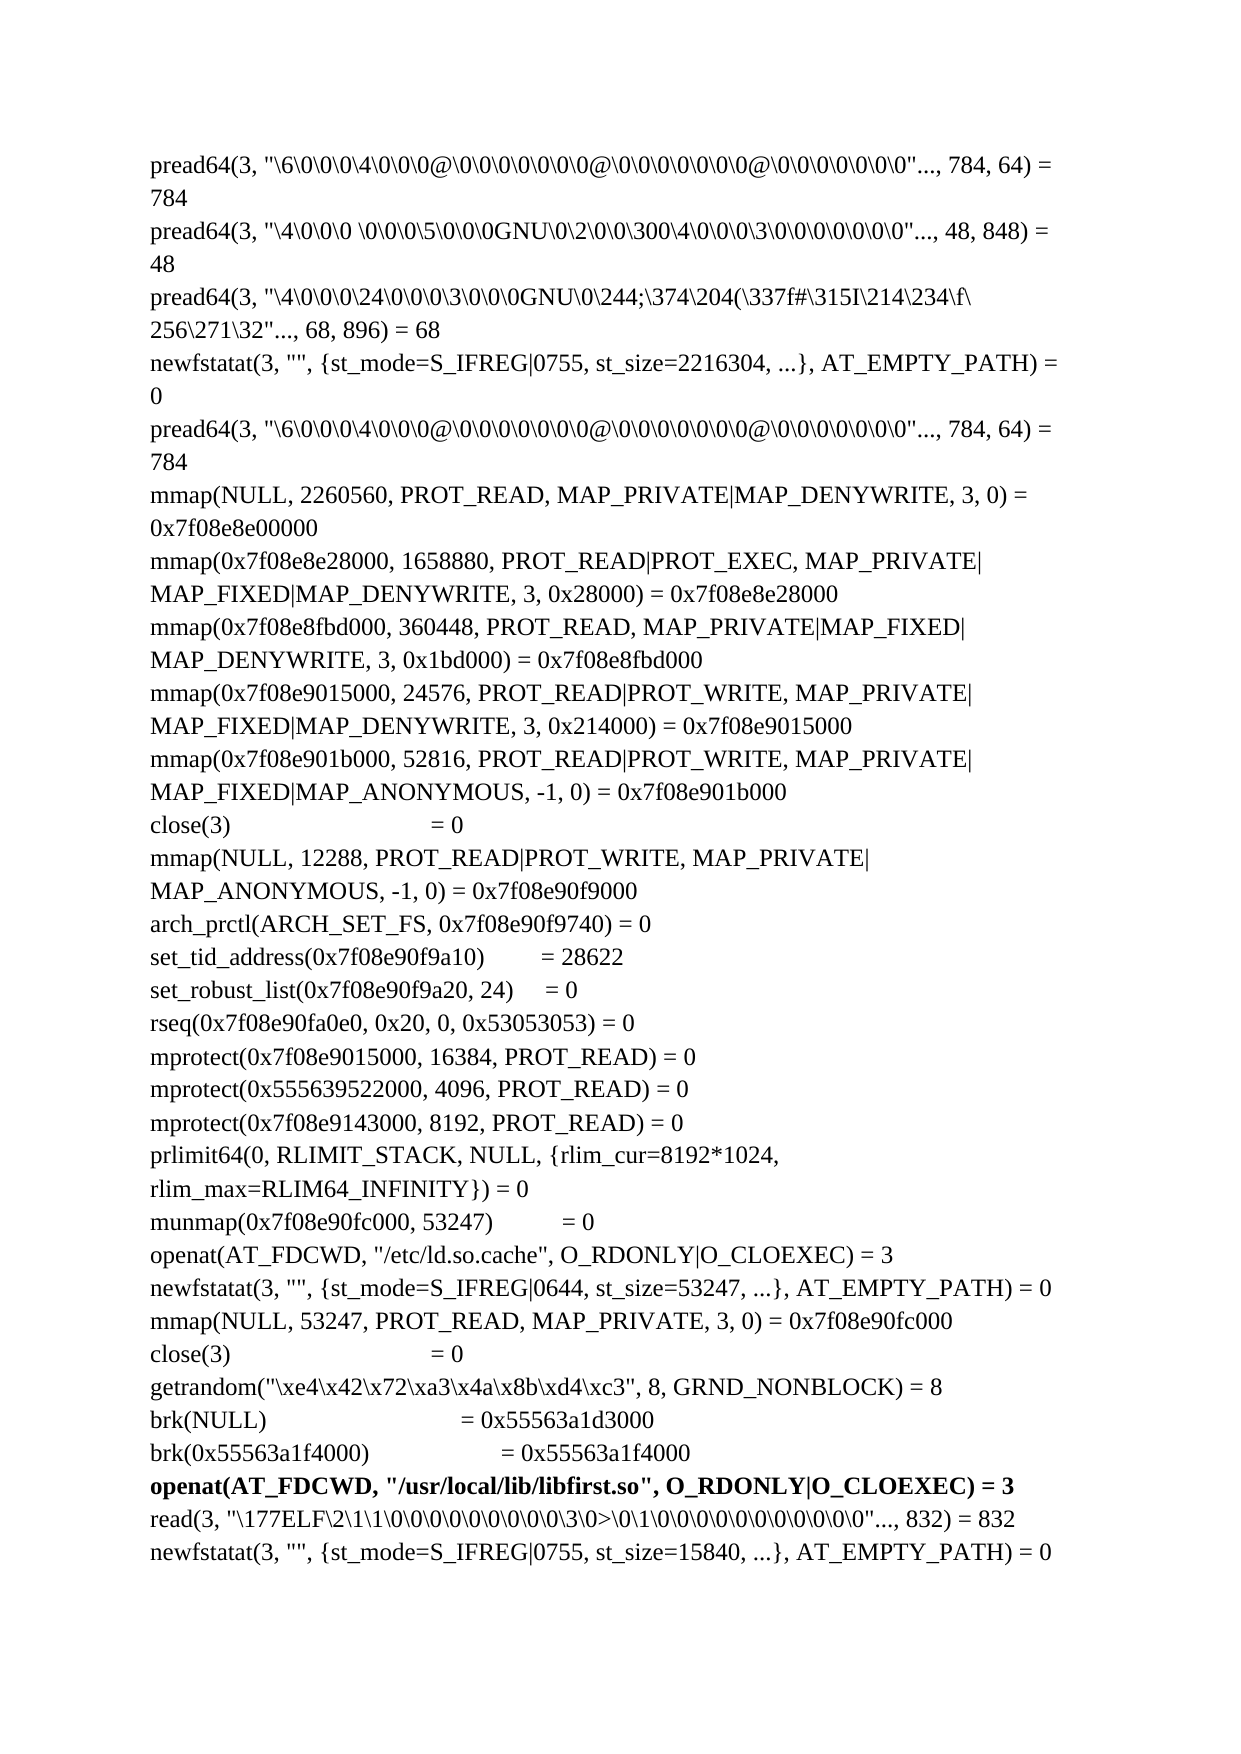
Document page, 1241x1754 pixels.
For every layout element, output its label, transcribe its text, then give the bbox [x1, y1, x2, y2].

text mprotect(0x555639522000, 4096, PROT_READ) = 0 [150, 1074, 1072, 1103]
text openat(AT_FDCWD, "/usr/local/lib/libfirst.so", O_RDONLY|O_CLOEXEC) = 3 [150, 1471, 1072, 1499]
text mmap(0x7f08e8e28000, 1658880, PROT_READ|PROT_EXEC, MAP_PRIVATE|MAP_FIXED|MAP_DENYWRITE, 3, 0x28000) = 0x7f08e8e28000 [150, 546, 1072, 608]
text brk(NULL) = 0x55563a1d3000 [150, 1405, 1072, 1433]
text mmap(NULL, 12288, PROT_READ|PROT_WRITE, MAP_PRIVATE|MAP_ANONYMOUS, -1, 0) = 0x7f08e90f9000 [150, 843, 1072, 905]
text set_tid_address(0x7f08e90f9a10) = 28622 [150, 942, 1072, 971]
text newfstatat(3, "", {st_mode=S_IFREG|0644, st_size=53247, ...}, AT_EMPTY_PATH) = 0 [150, 1273, 1072, 1301]
text mmap(NULL, 53247, PROT_READ, MAP_PRIVATE, 3, 0) = 0x7f08e90fc000 [150, 1306, 1072, 1334]
text pread64(3, "\6\0\0\0\4\0\0\0@\0\0\0\0\0\0\0@\0\0\0\0\0\0\0@\0\0\0\0\0\0\0"..., 784, 64) = 784 [150, 150, 1072, 212]
text brk(0x55563a1f4000) = 0x55563a1f4000 [150, 1438, 1072, 1467]
text arch_prctl(ARCH_SET_FS, 0x7f08e90f9740) = 0 [150, 909, 1072, 938]
text prlimit64(0, RLIMIT_STACK, NULL, {rlim_cur=8192*1024, rlim_max=RLIM64_INFINITY}) = 0 [150, 1141, 1072, 1202]
text close(3) = 0 [150, 810, 1072, 839]
text mmap(0x7f08e8fbd000, 360448, PROT_READ, MAP_PRIVATE|MAP_FIXED|MAP_DENYWRITE, 3, 0x1bd000) = 0x7f08e8fbd000 [150, 612, 1072, 674]
text pread64(3, "\4\0\0\0\24\0\0\0\3\0\0\0GNU\0\244;\374\204(\337f#\315I\214\234\f\256\271\32"..., 68, 896) = 68 [150, 282, 1072, 344]
text pread64(3, "\6\0\0\0\4\0\0\0@\0\0\0\0\0\0\0@\0\0\0\0\0\0\0@\0\0\0\0\0\0\0"..., 784, 64) = 784 [150, 414, 1072, 476]
text mmap(0x7f08e9015000, 24576, PROT_READ|PROT_WRITE, MAP_PRIVATE|MAP_FIXED|MAP_DENYWRITE, 3, 0x214000) = 0x7f08e9015000 [150, 678, 1072, 740]
text rseq(0x7f08e90fa0e0, 0x20, 0, 0x53053053) = 0 [150, 1008, 1072, 1037]
text mprotect(0x7f08e9015000, 16384, PROT_READ) = 0 [150, 1042, 1072, 1070]
text read(3, "\177ELF\2\1\1\0\0\0\0\0\0\0\0\0\3\0>\0\1\0\0\0\0\0\0\0\0\0\0\0"..., 832) = 832 [150, 1504, 1072, 1533]
text mprotect(0x7f08e9143000, 8192, PROT_READ) = 0 [150, 1108, 1072, 1136]
text pread64(3, "\4\0\0\0 \0\0\0\5\0\0\0GNU\0\2\0\0\300\4\0\0\0\3\0\0\0\0\0\0\0"..., 48, 848) = 48 [150, 216, 1072, 278]
text getrandom("\xe4\x42\x72\xa3\x4a\x8b\xd4\xc3", 8, GRND_NONBLOCK) = 8 [150, 1372, 1072, 1401]
text mmap(0x7f08e901b000, 52816, PROT_READ|PROT_WRITE, MAP_PRIVATE|MAP_FIXED|MAP_ANONYMOUS, -1, 0) = 0x7f08e901b000 [150, 744, 1072, 806]
text set_robust_list(0x7f08e90f9a20, 24) = 0 [150, 976, 1072, 1004]
text openat(AT_FDCWD, "/etc/ld.so.cache", O_RDONLY|O_CLOEXEC) = 3 [150, 1240, 1072, 1268]
text mmap(NULL, 2260560, PROT_READ, MAP_PRIVATE|MAP_DENYWRITE, 3, 0) = 0x7f08e8e00000 [150, 480, 1072, 542]
text newfstatat(3, "", {st_mode=S_IFREG|0755, st_size=2216304, ...}, AT_EMPTY_PATH) = 0 [150, 348, 1072, 410]
text close(3) = 0 [150, 1339, 1072, 1367]
text newfstatat(3, "", {st_mode=S_IFREG|0755, st_size=15840, ...}, AT_EMPTY_PATH) = 0 [150, 1537, 1072, 1566]
text munmap(0x7f08e90fc000, 53247) = 0 [150, 1207, 1072, 1235]
